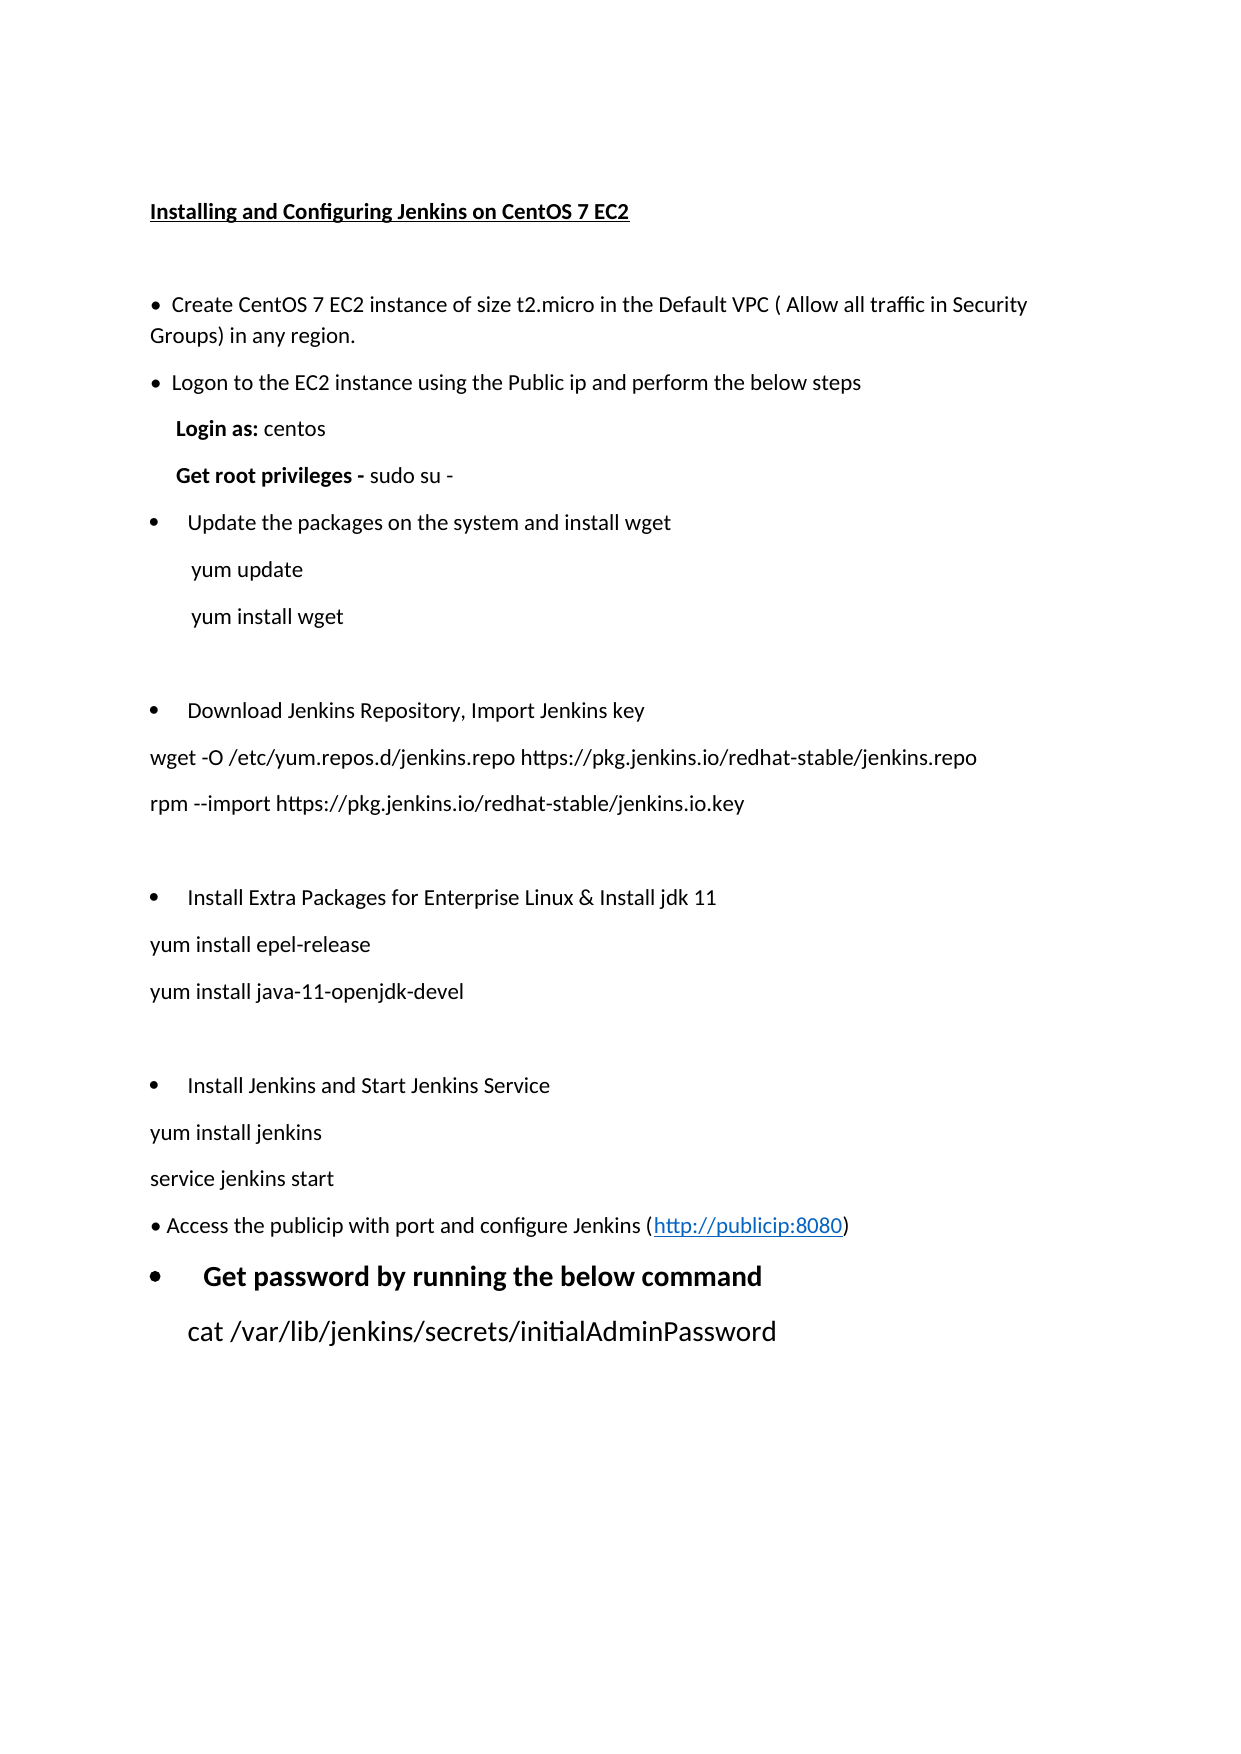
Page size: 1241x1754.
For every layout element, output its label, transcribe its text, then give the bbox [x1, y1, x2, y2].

list Update the packages on the system and install wget [150, 508, 1090, 536]
text • Logon to the EC2 instance using the Public ip and perform the below steps [150, 368, 1090, 396]
text Installing and Configuring Jenkins on CentOS 7 EC2 [150, 197, 1090, 225]
text rpm --import https://pkg.jenkins.io/redhat-stable/jenkins.io.key [150, 789, 1090, 818]
text • Access the publicip with port and configure Jenkins (http://publicip:8080) [150, 1211, 1090, 1239]
text yum install jenkins [150, 1118, 1090, 1146]
text Get root privileges - sudo su - [150, 461, 1090, 489]
list Install Jenkins and Start Jenkins Service [150, 1071, 1090, 1099]
text yum install wget [150, 602, 1090, 630]
text yum install epel-release [150, 930, 1090, 958]
list Get password by running the below command [150, 1258, 1090, 1294]
text yum install java-11-openjdk-devel [150, 977, 1090, 1005]
text yum update [150, 555, 1090, 583]
text wget -O /etc/yum.repos.d/jenkins.repo https://pkg.jenkins.io/redhat-stable/jenkins.repo [150, 743, 1090, 771]
text cat /var/lib/jenkins/secrets/initialAdminPassword [187, 1313, 1090, 1349]
list Download Jenkins Repository, Import Jenkins key [150, 696, 1090, 724]
list Install Extra Packages for Enterprise Linux & Install jdk 11 [150, 883, 1090, 911]
text • Create CentOS 7 EC2 instance of size t2.micro in the Default VPC ( Allow all traffic in Security Groups) in any region. [150, 291, 1090, 349]
text service jenkins start [150, 1164, 1090, 1193]
text Login as: centos [150, 414, 1090, 443]
